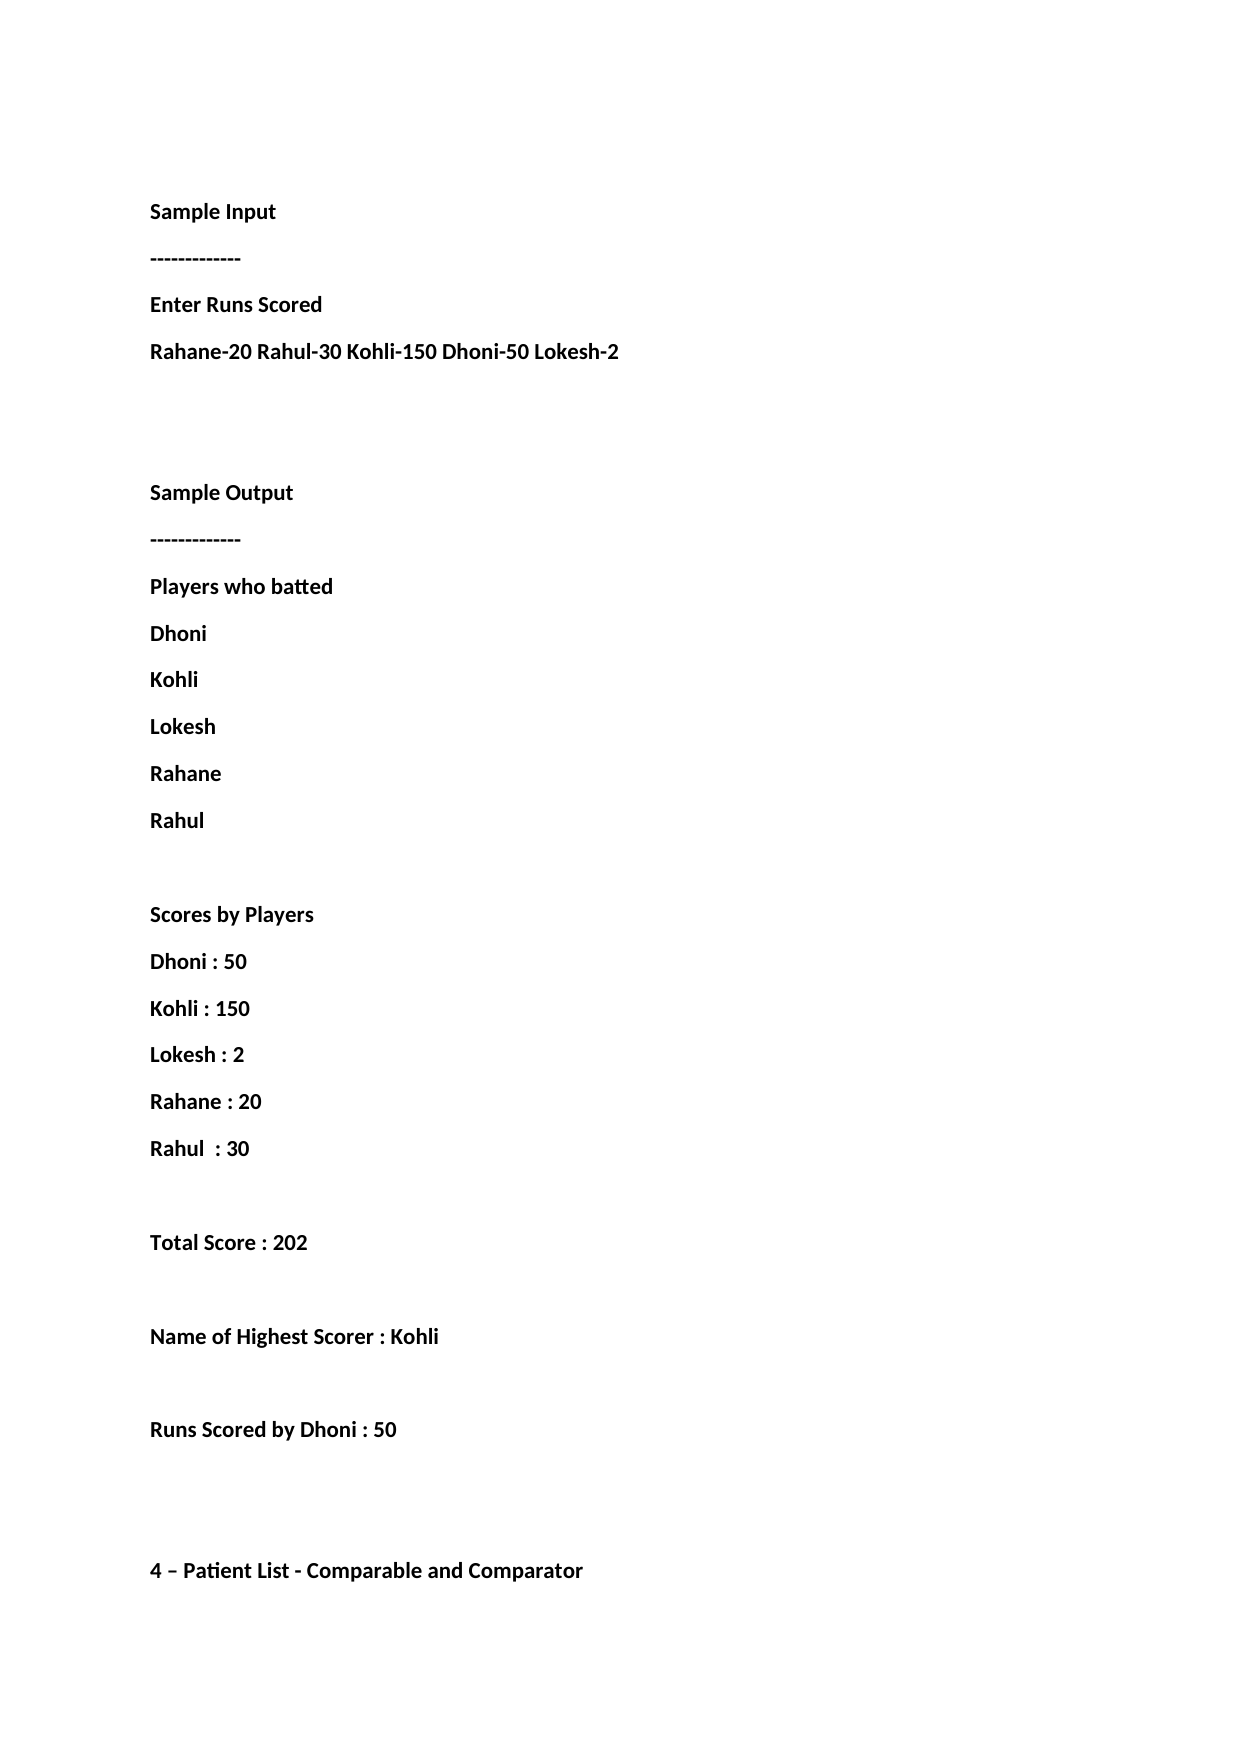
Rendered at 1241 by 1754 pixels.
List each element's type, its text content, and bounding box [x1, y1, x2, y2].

text Sample Output [150, 478, 1090, 506]
text Rahul : 30 [150, 1134, 1090, 1162]
text ------------- [150, 525, 1090, 553]
text 4 – Patient List - Comparable and Comparator [150, 1556, 1090, 1584]
text Total Score : 202 [150, 1228, 1090, 1256]
text Kohli : 150 [150, 994, 1090, 1022]
text Lokesh [150, 712, 1090, 741]
text Players who batted [150, 572, 1090, 600]
text Dhoni [150, 619, 1090, 647]
text Rahane [150, 759, 1090, 787]
text Rahane : 20 [150, 1087, 1090, 1116]
text Name of Highest Scorer : Kohli [150, 1322, 1090, 1350]
text Enter Runs Scored [150, 291, 1090, 319]
text Runs Scored by Dhoni : 50 [150, 1416, 1090, 1444]
text Kohli [150, 666, 1090, 694]
text ------------- [150, 244, 1090, 272]
text Sample Input [150, 197, 1090, 225]
text Dhoni : 50 [150, 947, 1090, 975]
text Scores by Players [150, 900, 1090, 928]
text Rahul [150, 806, 1090, 834]
text Rahane-20 Rahul-30 Kohli-150 Dhoni-50 Lokesh-2 [150, 337, 1090, 366]
text Lokesh : 2 [150, 1041, 1090, 1069]
